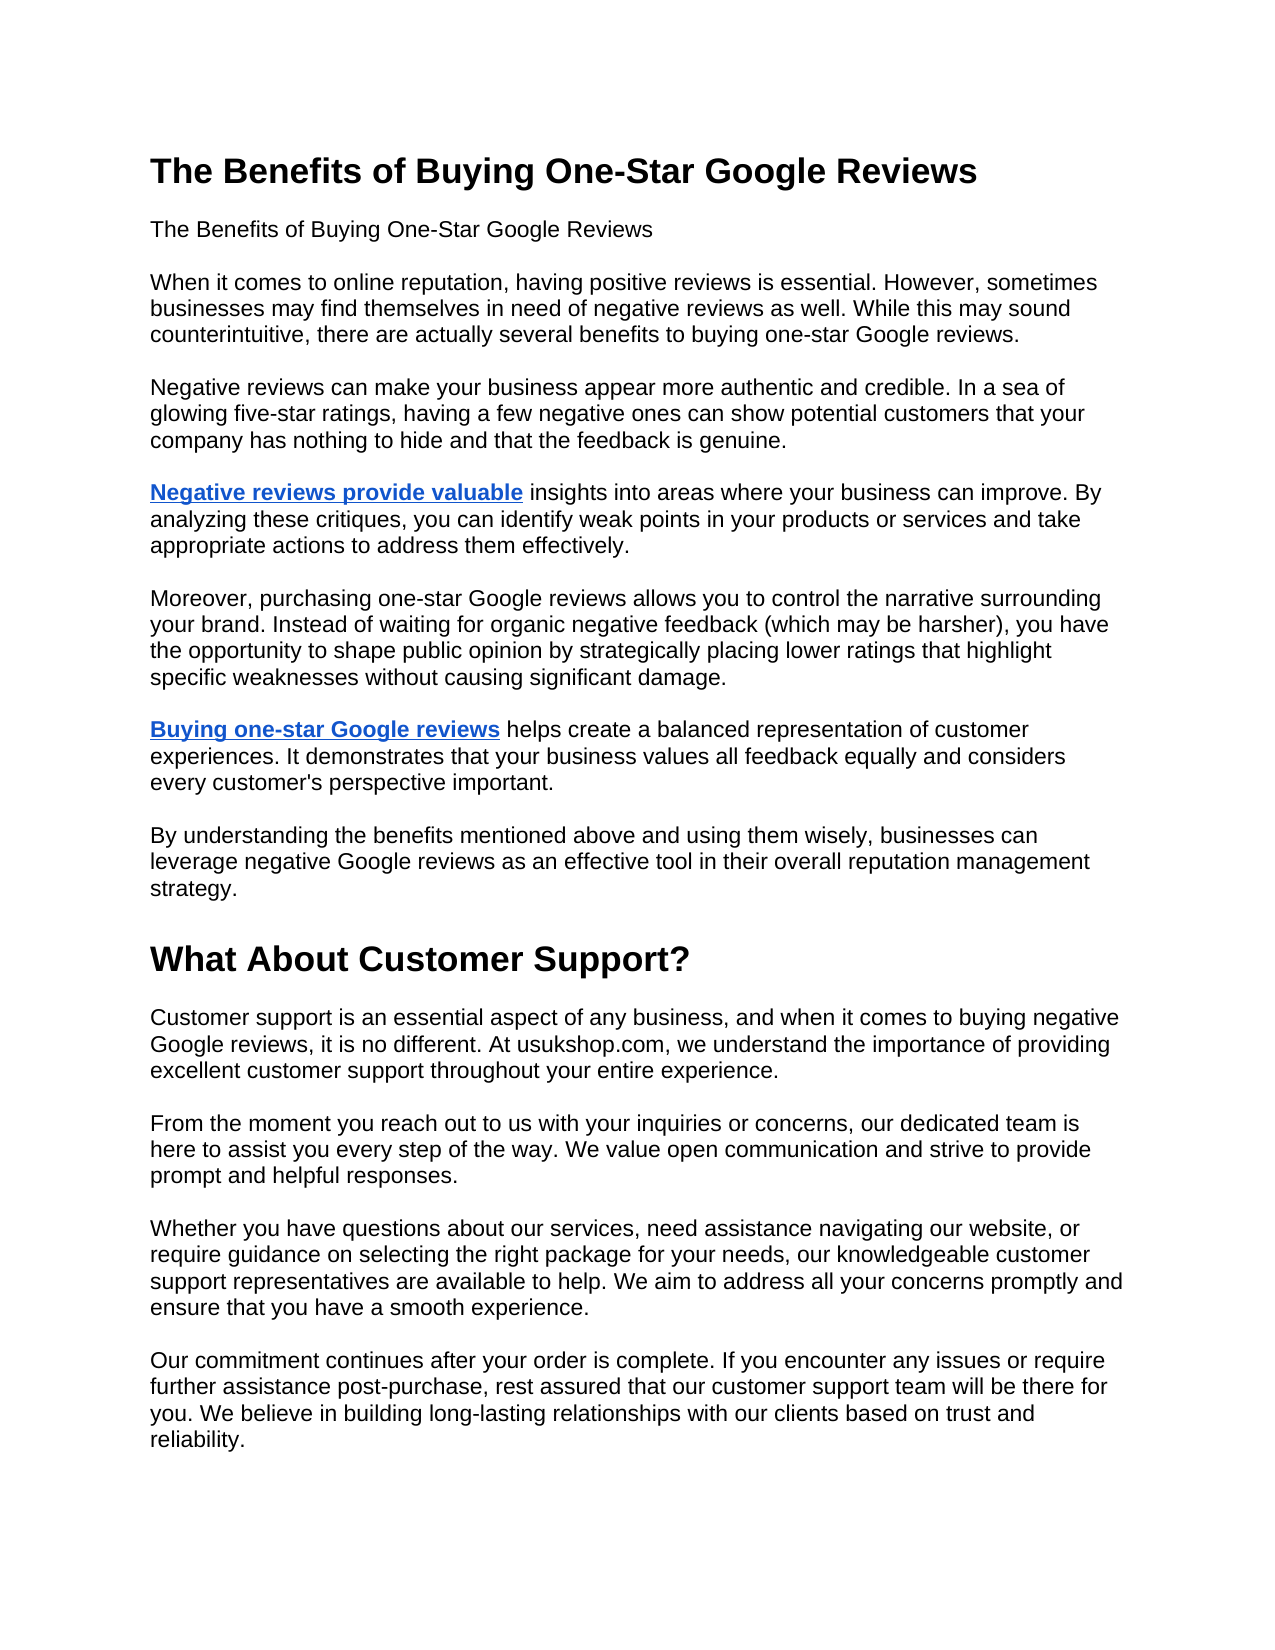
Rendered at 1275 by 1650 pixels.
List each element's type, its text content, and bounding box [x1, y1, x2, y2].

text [150, 1004, 1125, 1478]
text The Benefits of Buying One-Star Google Reviews When it comes to online reputation, having positive reviews is essential. However, sometimes businesses may find themselves in need of negative reviews as well. While this may sound counterintuitive, there are actually several benefits to buying one-star Google reviews. Negative reviews can make your business appear more authentic and credible. In a sea of glowing five-star ratings, having a few negative ones can show potential customers that your company has nothing to hide and that the feedback is genuine. Negative reviews provide valuable insights into areas where your business can improve. By analyzing these critiques, you can identify weak points in your products or services and take appropriate actions to address them effectively. Moreover, purchasing one-star Google reviews allows you to control the narrative surrounding your brand. Instead of waiting for organic negative feedback (which may be harsher), you have the opportunity to shape public opinion by strategically placing lower ratings that highlight specific weaknesses without causing significant damage. Buying one-star Google reviews helps create a balanced representation of customer experiences. It demonstrates that your business values all feedback equally and considers every customer's perspective important. By understanding the benefits mentioned above and using them wisely, businesses can leverage negative Google reviews as an effective tool in their overall reputation management strategy. [150, 216, 1125, 901]
subtitle What About Customer Support? [150, 938, 1125, 979]
subtitle The Benefits of Buying One-Star Google Reviews [150, 150, 1125, 191]
